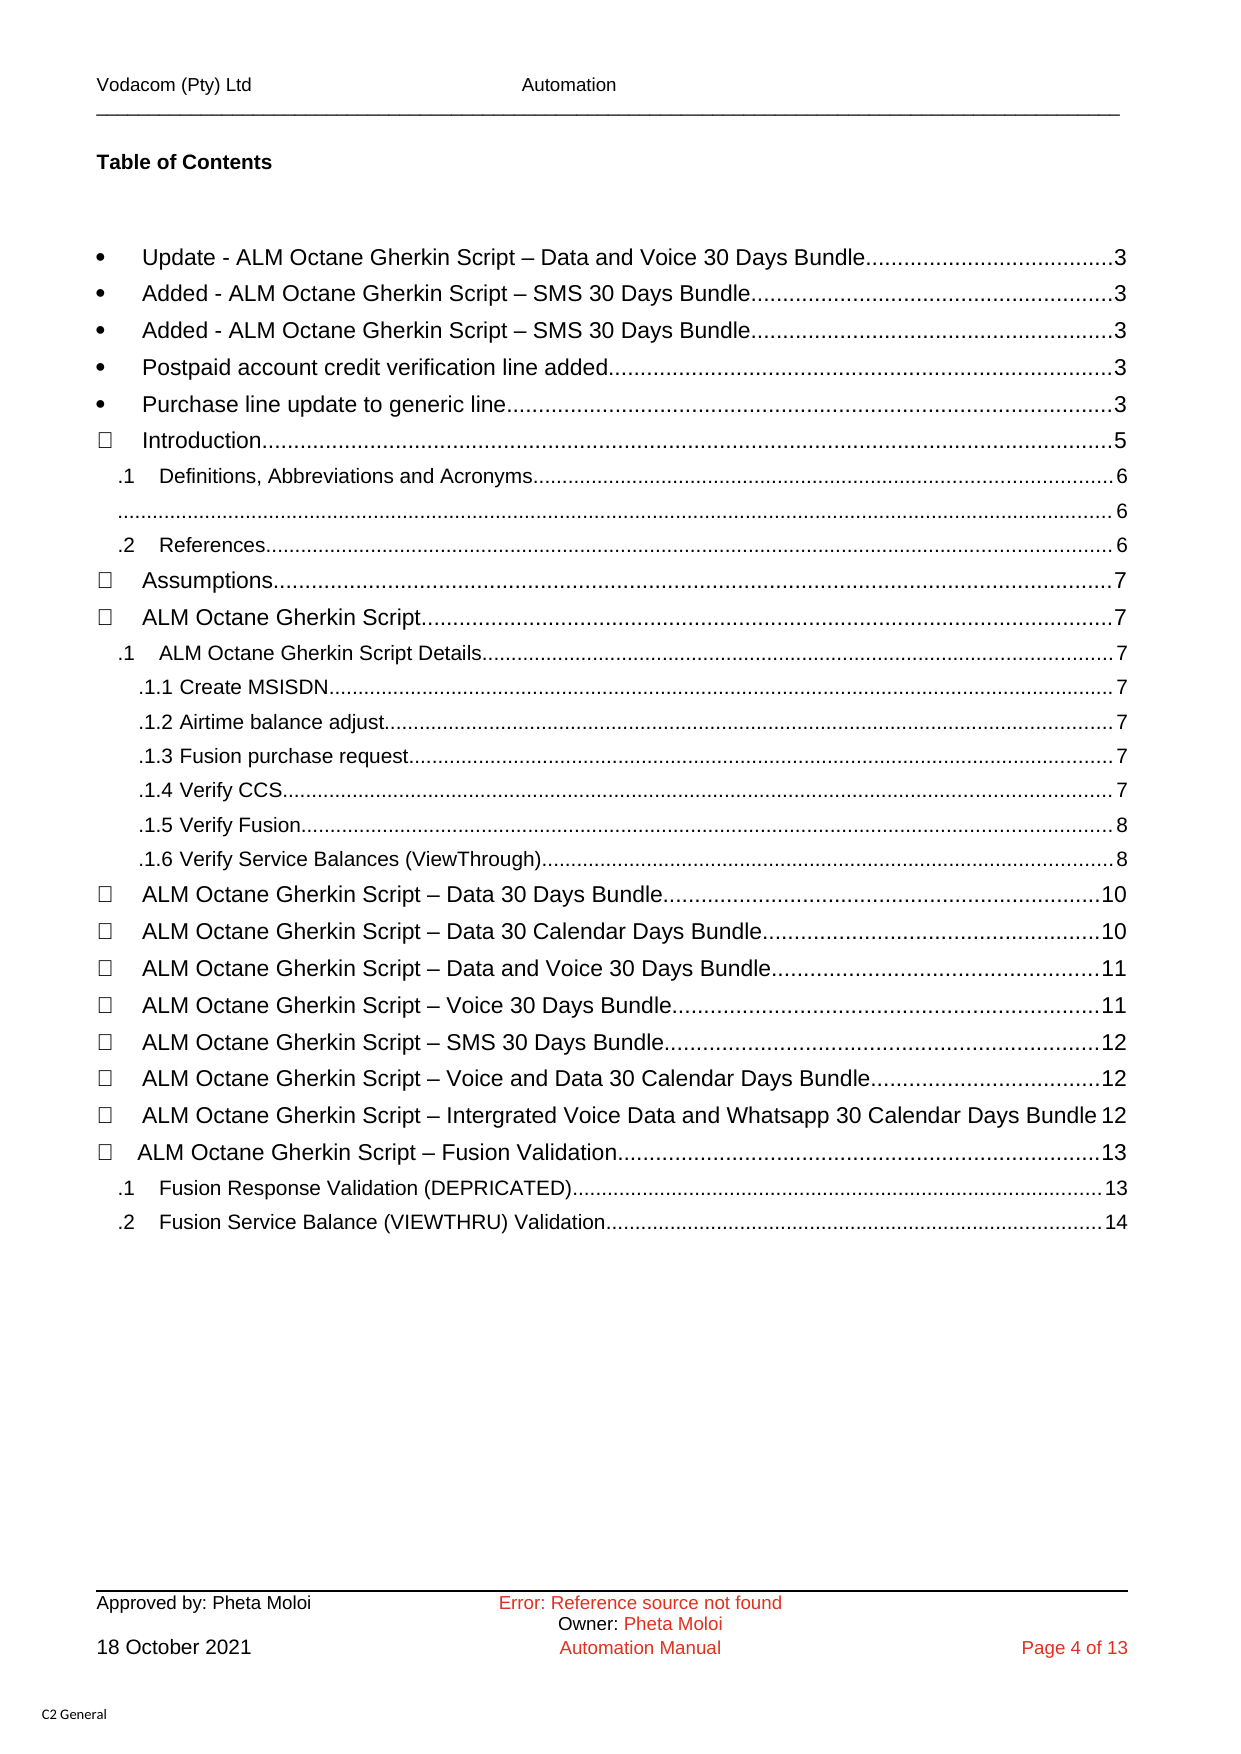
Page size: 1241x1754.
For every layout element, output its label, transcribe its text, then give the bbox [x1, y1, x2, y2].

text .1.1 Create MSISDN 7 [138, 675, 1128, 699]
text .2 References 6 [117, 533, 1128, 557]
text  Postpaid account credit verification line added 3 [96, 354, 1128, 380]
text .1.3 Fusion purchase request 7 [138, 744, 1128, 768]
text  Update - ALM Octane Gherkin Script – Data and Voice 30 Days Bundle 3 [96, 243, 1128, 270]
text .2 Fusion Service Balance (VIEWTHRU) Validation 14 [117, 1210, 1128, 1234]
text  ALM Octane Gherkin Script – Fusion Validation 13 [96, 1139, 1128, 1165]
text  Introduction 5 [96, 427, 1128, 454]
text .1 Definitions, Abbreviations and Acronyms 6 [117, 464, 1128, 488]
text  Assumptions 7 [96, 567, 1128, 593]
text Table of Contents [96, 150, 1128, 174]
text .1.2 Airtime balance adjust 7 [138, 709, 1128, 733]
text  ALM Octane Gherkin Script – Data 30 Days Bundle 10 [96, 881, 1128, 908]
text  ALM Octane Gherkin Script – Intergrated Voice Data and Whatsapp 30 Calendar Days Bundle 12 [96, 1102, 1128, 1128]
text .1 Fusion Response Validation (DEPRICATED) 13 [117, 1176, 1128, 1199]
text .1 ALM Octane Gherkin Script Details 7 [117, 641, 1128, 665]
text  ALM Octane Gherkin Script – Data 30 Calendar Days Bundle 10 [96, 918, 1128, 944]
text  ALM Octane Gherkin Script – SMS 30 Days Bundle 12 [96, 1028, 1128, 1055]
text  Added - ALM Octane Gherkin Script – SMS 30 Days Bundle 3 [96, 317, 1128, 343]
text  ALM Octane Gherkin Script – Voice and Data 30 Calendar Days Bundle 12 [96, 1065, 1128, 1092]
text 6 [117, 498, 1128, 522]
text  ALM Octane Gherkin Script – Voice 30 Days Bundle 11 [96, 992, 1128, 1018]
text .1.5 Verify Fusion 8 [138, 813, 1128, 837]
text  ALM Octane Gherkin Script 7 [96, 604, 1128, 630]
text  Added - ALM Octane Gherkin Script – SMS 30 Days Bundle 3 [96, 280, 1128, 307]
text .1.4 Verify CCS 7 [138, 778, 1128, 802]
text  Purchase line update to generic line 3 [96, 391, 1128, 417]
text  ALM Octane Gherkin Script – Data and Voice 30 Days Bundle 11 [96, 955, 1128, 981]
text .1.6 Verify Service Balances (ViewThrough) 8 [138, 847, 1128, 871]
